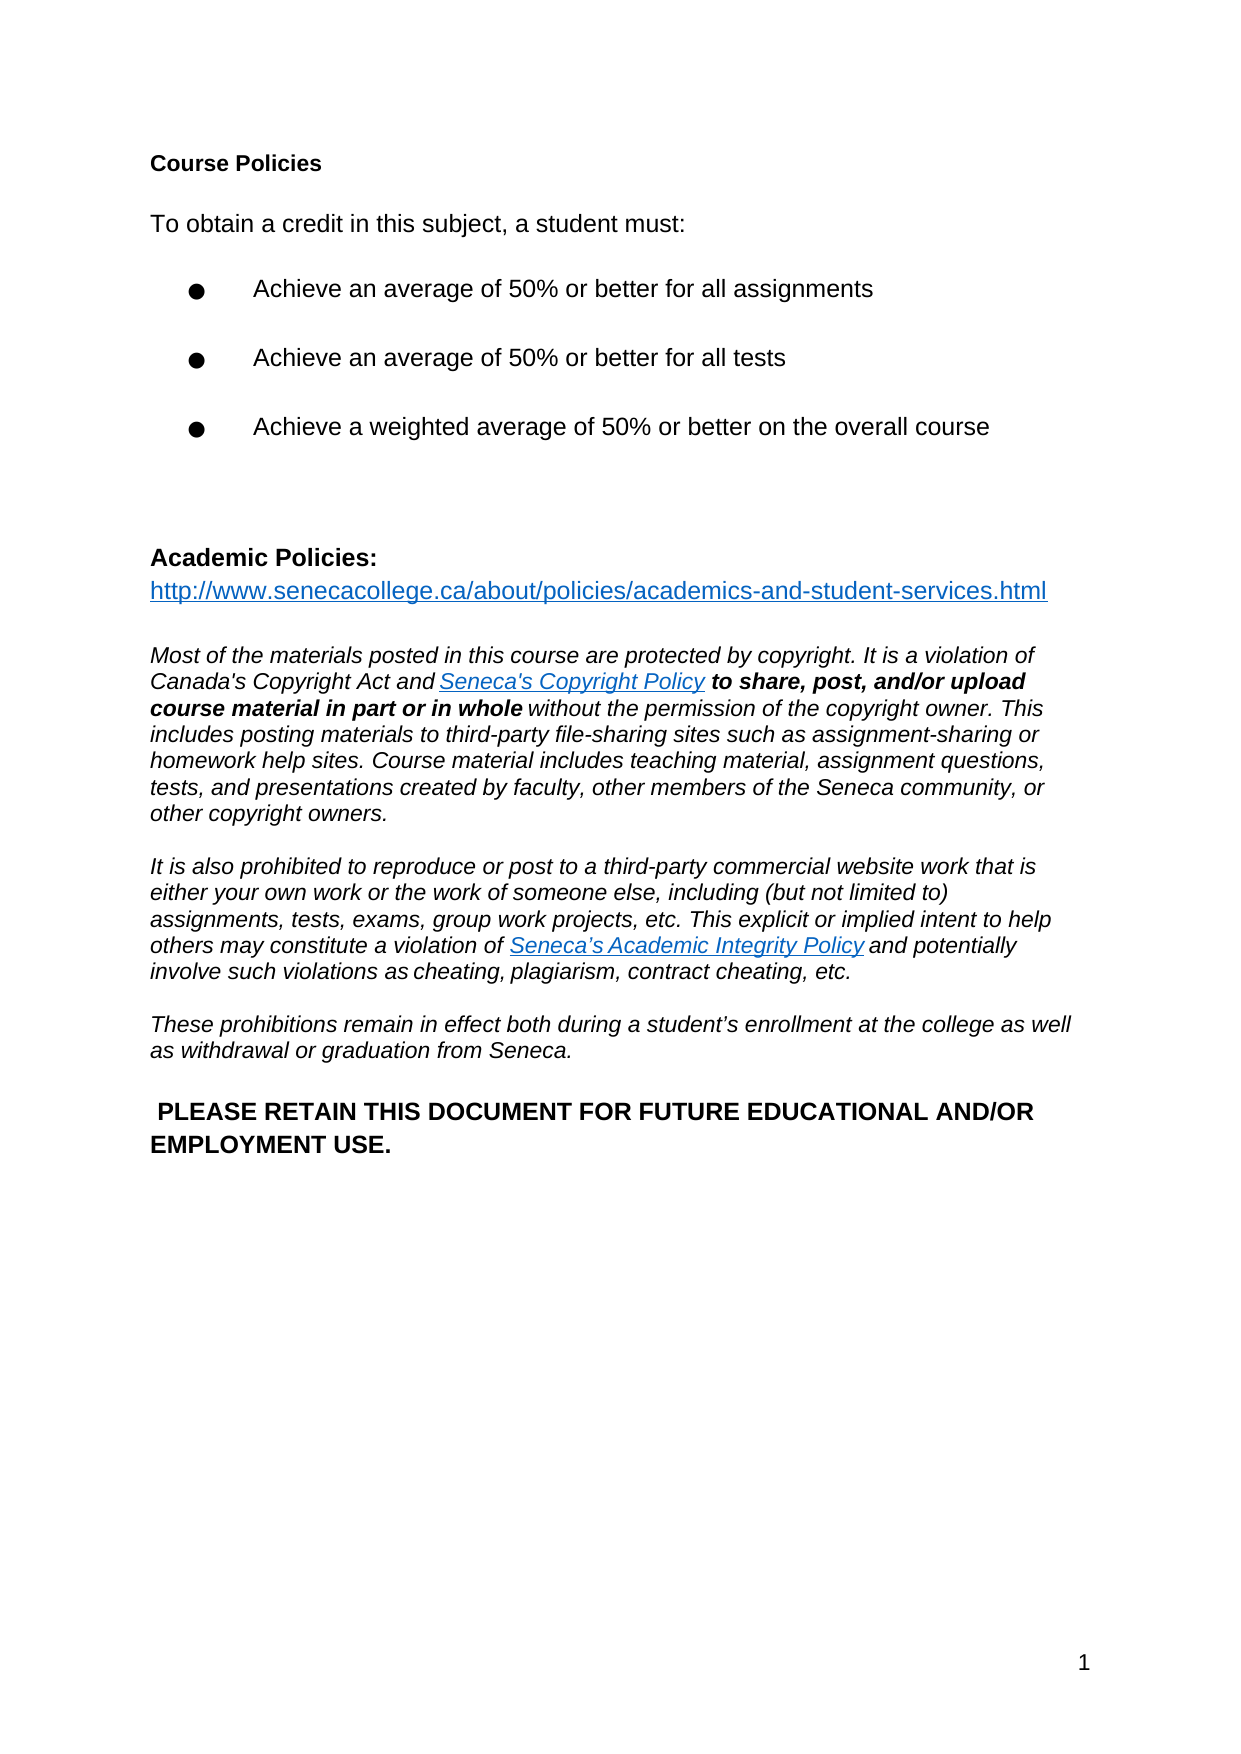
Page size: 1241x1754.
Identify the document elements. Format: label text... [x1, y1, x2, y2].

text It is also prohibited to reproduce or post to a third-party commercial website work that is either your own work or the work of someone else, including (but not limited to) assignments, tests, exams, group work projects, etc. This explicit or implied intent to help others may constitute a violation of Seneca’s Academic Integrity Policy and potentially involve such violations as cheating, plagiarism, contract cheating, etc. [150, 853, 1090, 984]
text To obtain a credit in this subject, a student must: [150, 209, 1090, 238]
text Most of the materials posted in this course are protected by copyright. It is a violation of Canada's Copyright Act and Seneca's Copyright Policy to share, post, and/or upload course material in part or in whole without the permission of the copyright owner. This includes posting materials to third-party file-sharing sites such as assignment-sharing or homework help sites. Course material includes teaching material, assignment questions, tests, and presentations created by faculty, other members of the Seneca community, or other copyright owners. [150, 642, 1090, 826]
text PLEASE RETAIN THIS DOCUMENT FOR FUTURE EDUCATIONAL AND/OR EMPLOYMENT USE. [150, 1097, 1090, 1158]
list Achieve an average of 50% or better for all tests [187, 336, 1090, 405]
text These prohibitions remain in effect both during a student’s enrollment at the college as well as withdrawal or graduation from Seneca. [150, 1011, 1090, 1064]
text Course Policies [150, 150, 1090, 176]
text http://www.senecacollege.ca/about/policies/academics-and-student-services.html [150, 576, 1090, 605]
text Academic Policies: [150, 543, 1090, 572]
list Achieve a weighted average of 50% or better on the overall course [187, 405, 1090, 448]
list Achieve an average of 50% or better for all assignments [187, 267, 1090, 336]
